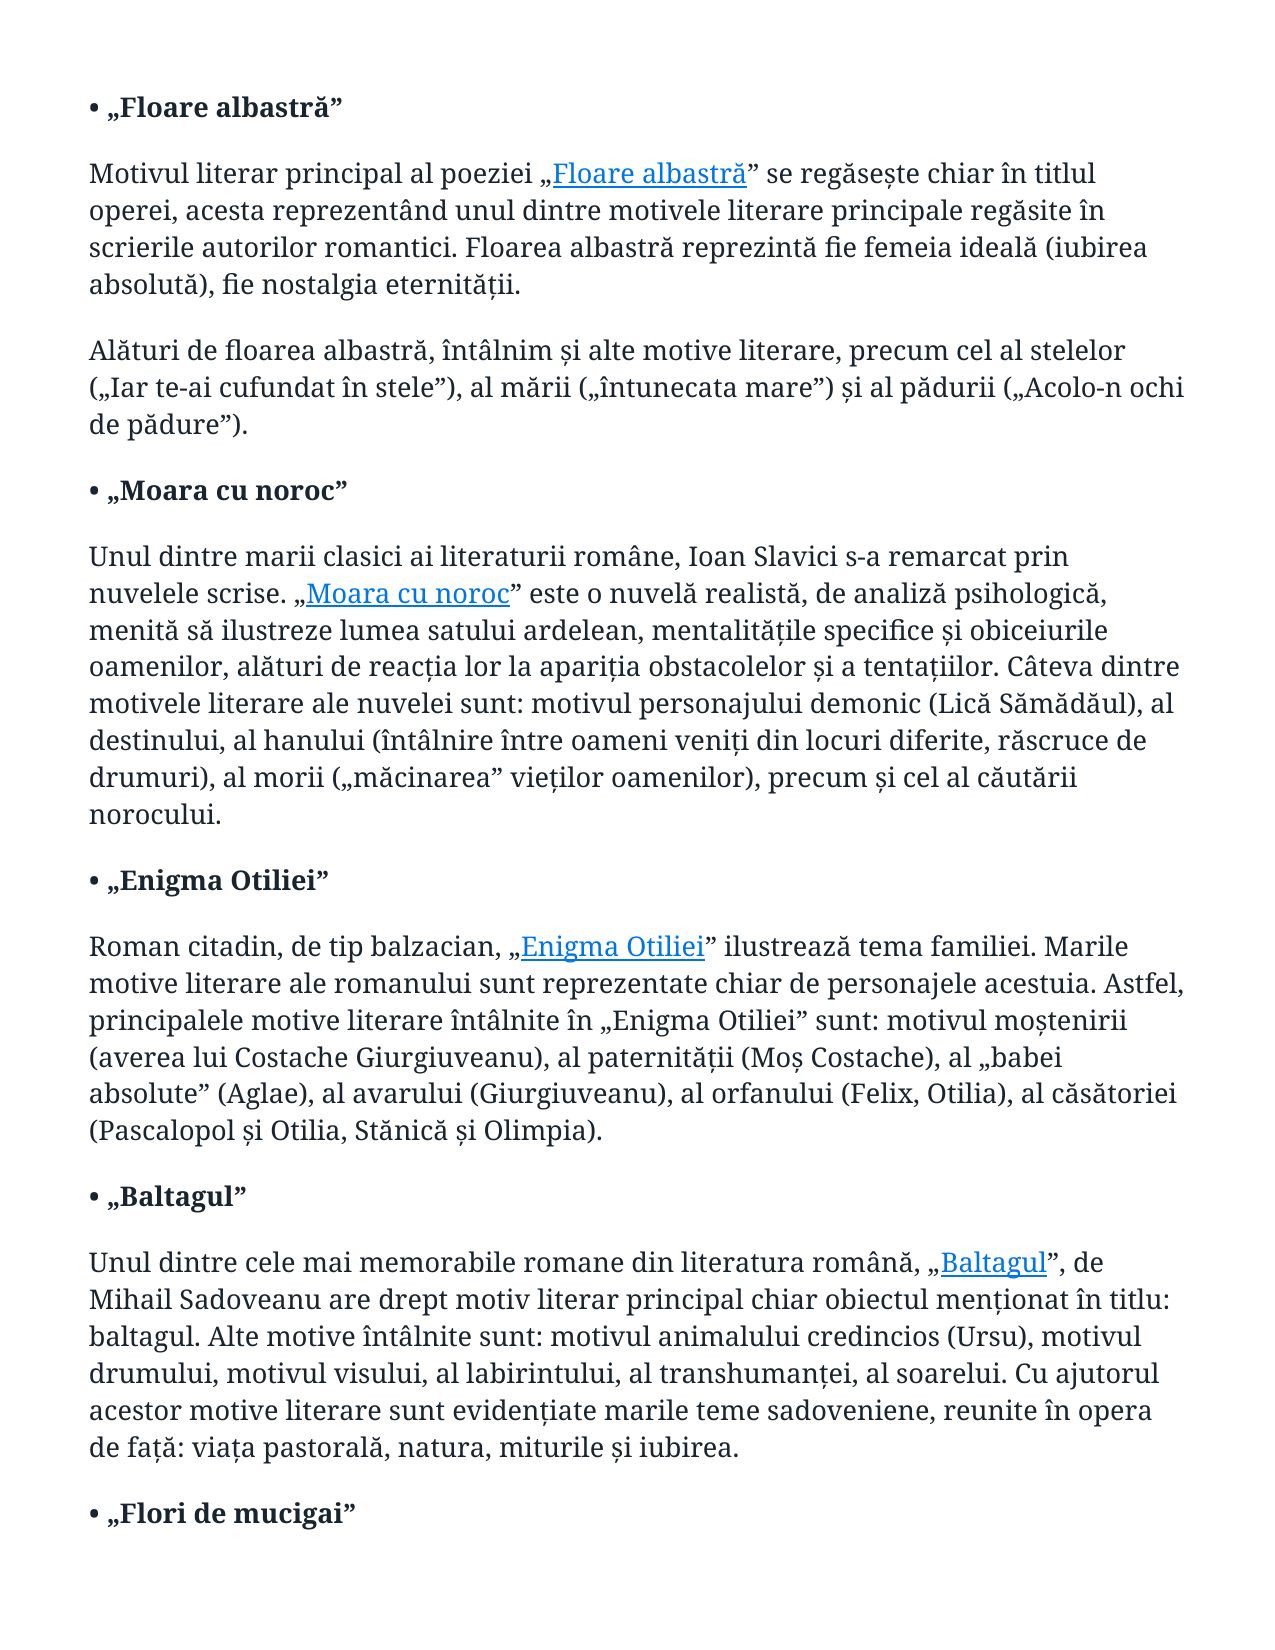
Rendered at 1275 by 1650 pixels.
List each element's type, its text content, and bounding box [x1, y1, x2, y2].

text Unul dintre marii clasici ai literaturii române, Ioan Slavici s-a remarcat prin nuvelele scrise. „Moara cu noroc” este o nuvelă realistă, de analiză psihologică, menită să ilustreze lumea satului ardelean, mentalitățile specifice și obiceiurile oamenilor, alături de reacția lor la apariția obstacolelor și a tentațiilor. Câteva dintre motivele literare ale nuvelei sunt: motivul personajului demonic (Lică Sămădăul), al destinului, al hanului (întâlnire între oameni veniți din locuri diferite, răscruce de drumuri), al morii („măcinarea” vieților oamenilor), precum și cel al căutării norocului. [89, 537, 1186, 832]
text • „Moara cu noroc” [89, 471, 1186, 508]
text • „Enigma Otiliei” [89, 861, 1186, 898]
text • „Flori de mucigai” [89, 1494, 1186, 1531]
text • „Floare albastră” [89, 89, 1186, 126]
text Roman citadin, de tip balzacian, „Enigma Otiliei” ilustrează tema familiei. Marile motive literare ale romanului sunt reprezentate chiar de personajele acestuia. Astfel, principalele motive literare întâlnite în „Enigma Otiliei” sunt: motivul moștenirii (averea lui Costache Giurgiuveanu), al paternității (Moș Costache), al „babei absolute” (Aglae), al avarului (Giurgiuveanu), al orfanului (Felix, Otilia), al căsătoriei (Pascalopol și Otilia, Stănică și Olimpia). [89, 927, 1186, 1149]
text Motivul literar principal al poeziei „Floare albastră” se regăsește chiar în titlul operei, acesta reprezentând unul dintre motivele literare principale regăsite în scrierile autorilor romantici. Floarea albastră reprezintă fie femeia ideală (iubirea absolută), fie nostalgia eternității. [89, 155, 1186, 302]
text • „Baltagul” [89, 1178, 1186, 1215]
text Unul dintre cele mai memorabile romane din literatura română, „Baltagul”, de Mihail Sadoveanu are drept motiv literar principal chiar obiectul menționat în titlu: baltagul. Alte motive întâlnite sunt: motivul animalului credincios (Ursu), motivul drumului, motivul visului, al labirintului, al transhumanței, al soarelui. Cu ajutorul acestor motive literare sunt evidențiate marile teme sadoveniene, reunite în opera de față: viața pastorală, natura, miturile și iubirea. [89, 1244, 1186, 1465]
text Alături de floarea albastră, întâlnim și alte motive literare, precum cel al stelelor („Iar te-ai cufundat în stele”), al mării („întunecata mare”) și al pădurii („Acolo-n ochi de pădure”). [89, 331, 1186, 442]
